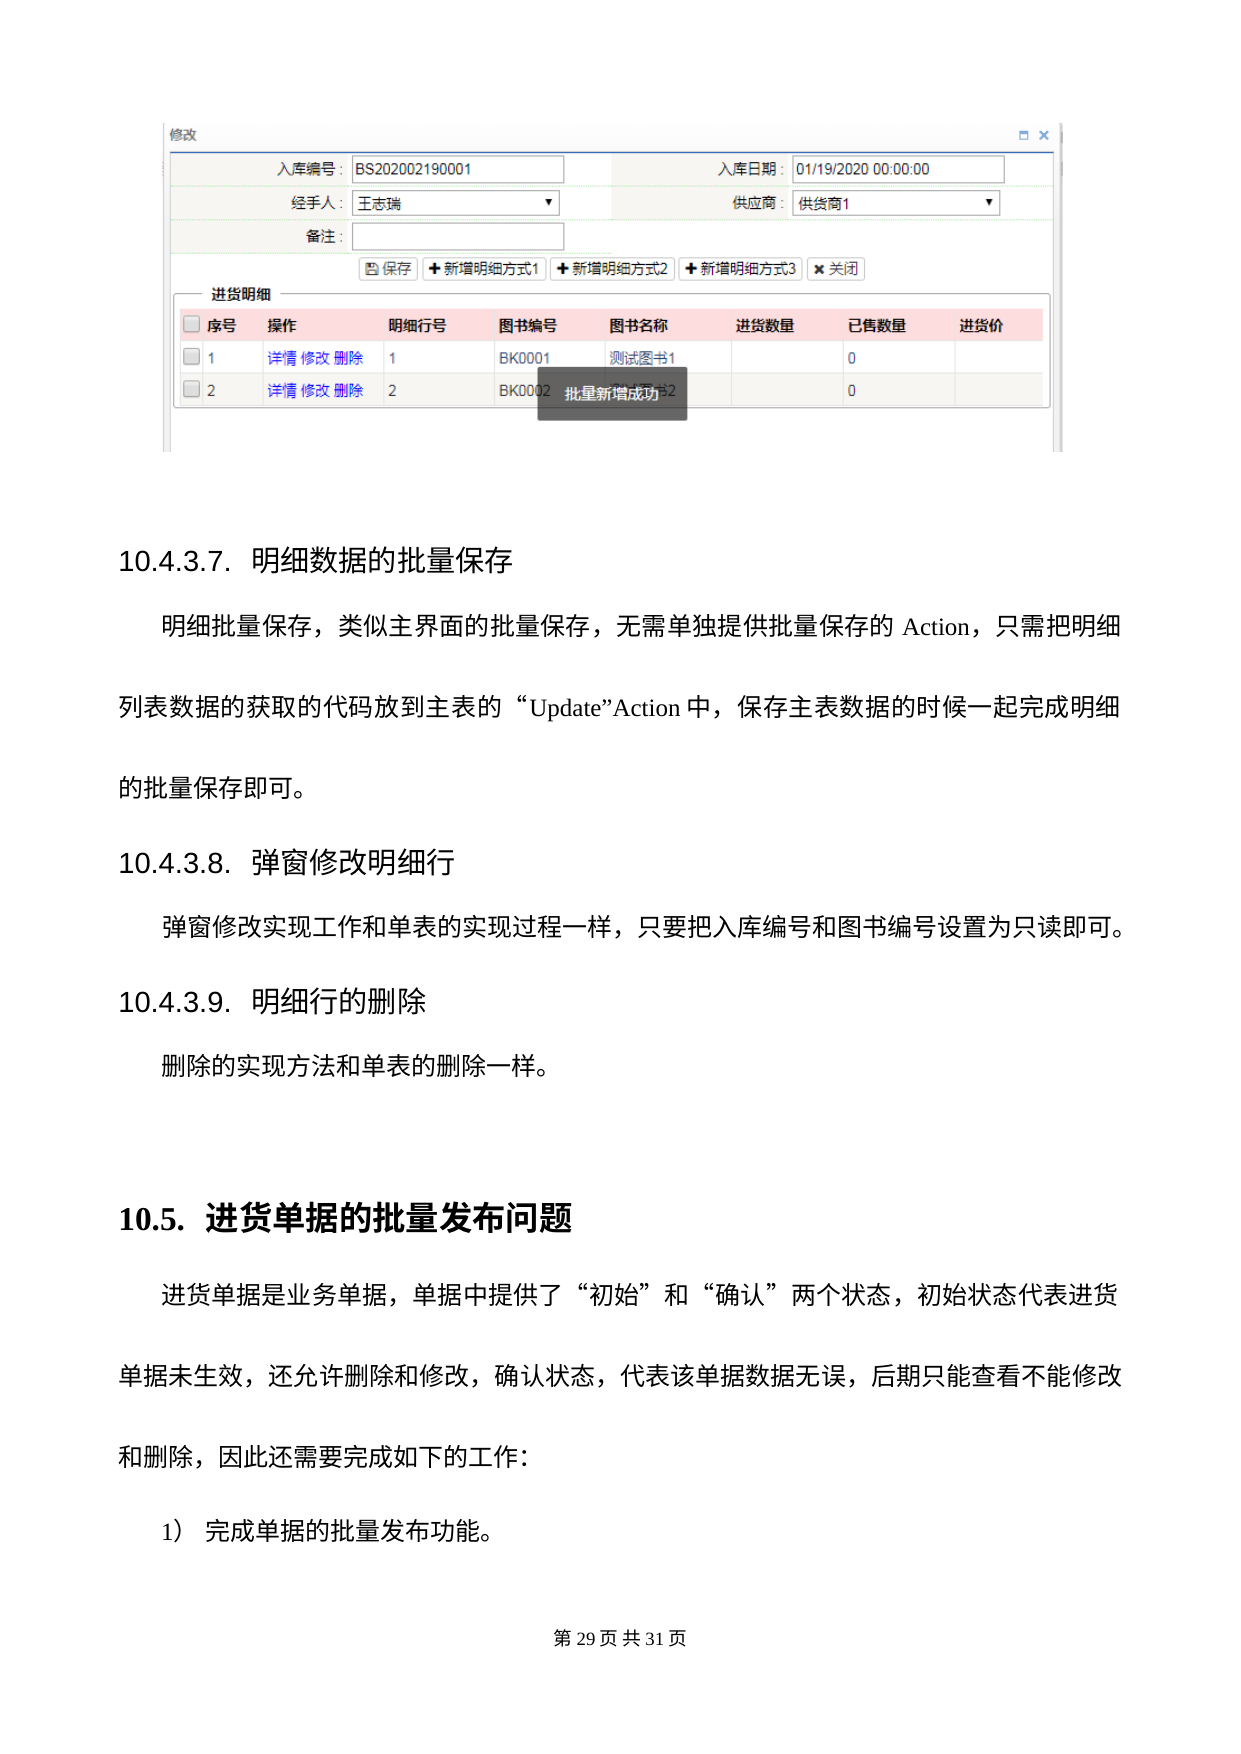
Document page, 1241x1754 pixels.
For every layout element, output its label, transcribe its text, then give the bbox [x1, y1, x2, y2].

subtitle 明细数据的批量保存 [118, 527, 1122, 592]
picture [162, 123, 1063, 452]
subtitle 进货单据的批量发布问题 [118, 1184, 1122, 1249]
subtitle 弹窗修改明细行 [118, 828, 1122, 893]
list 完成单据的批量发布功能。 [161, 1497, 1122, 1562]
text 明细批量保存，类似主界面的批量保存，无需单独提供批量保存的Action，只需把明细列表数据的获取的代码放到主表的“Update”Action中，保存主表数据的时候一起完成明细的批量保存即可。 [118, 592, 1122, 819]
text 进货单据是业务单据，单据中提供了“初始”和“确认”两个状态，初始状态代表进货单据未生效，还允许删除和修改，确认状态，代表该单据数据无误，后期只能查看不能修改和删除，因此还需要完成如下的工作： [118, 1261, 1122, 1488]
subtitle 明细行的删除 [118, 967, 1122, 1032]
text 弹窗修改实现工作和单表的实现过程一样，只要把入库编号和图书编号设置为只读即可。 [162, 893, 1122, 958]
text 删除的实现方法和单表的删除一样。 [118, 1032, 1122, 1097]
